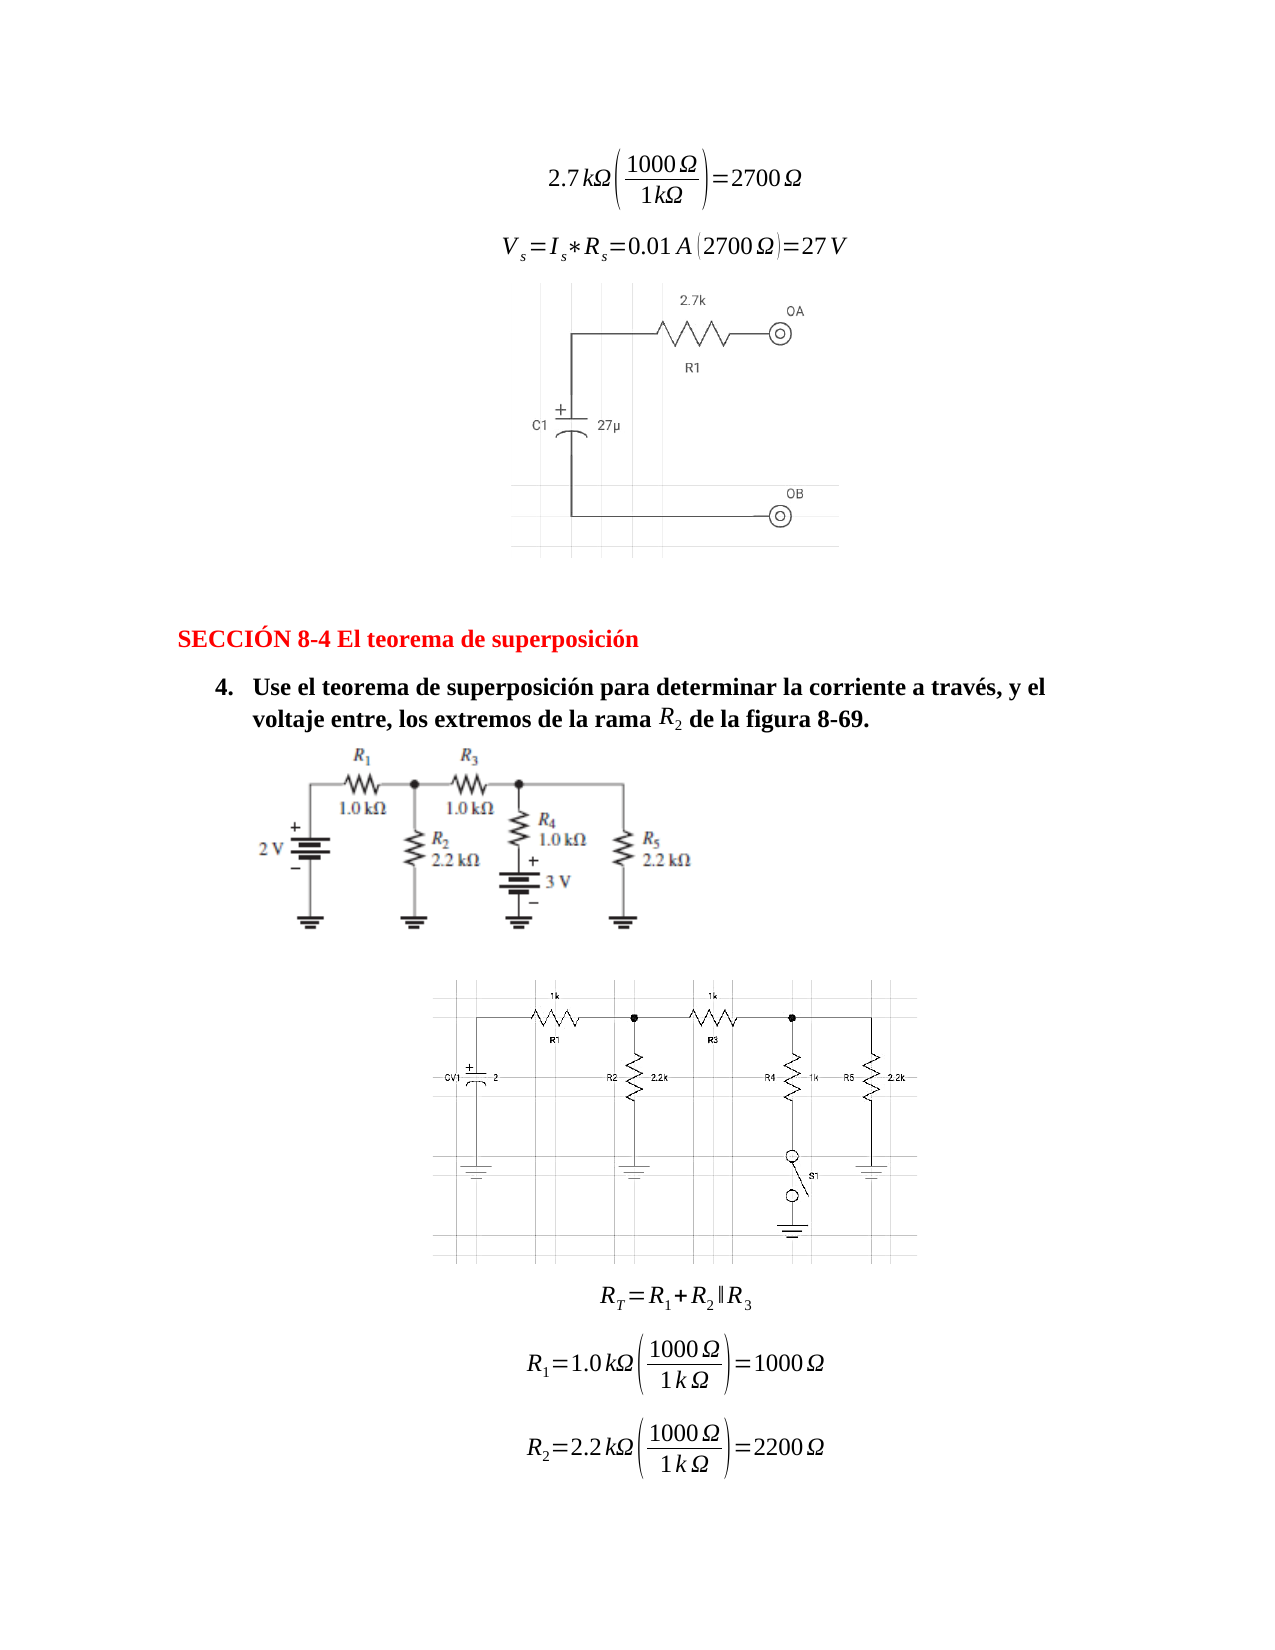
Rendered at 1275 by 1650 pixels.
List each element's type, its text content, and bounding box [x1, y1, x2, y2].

text SECCIÓN 8-4 El teorema de superposición [177, 624, 1098, 653]
list Use el teorema de superposición para determinar la corriente a través, y el voltaje entre, los extremos de la rama de la figura 8-69. [215, 672, 1098, 734]
picture [511, 283, 839, 558]
picture [252, 736, 699, 948]
picture [432, 980, 918, 1264]
